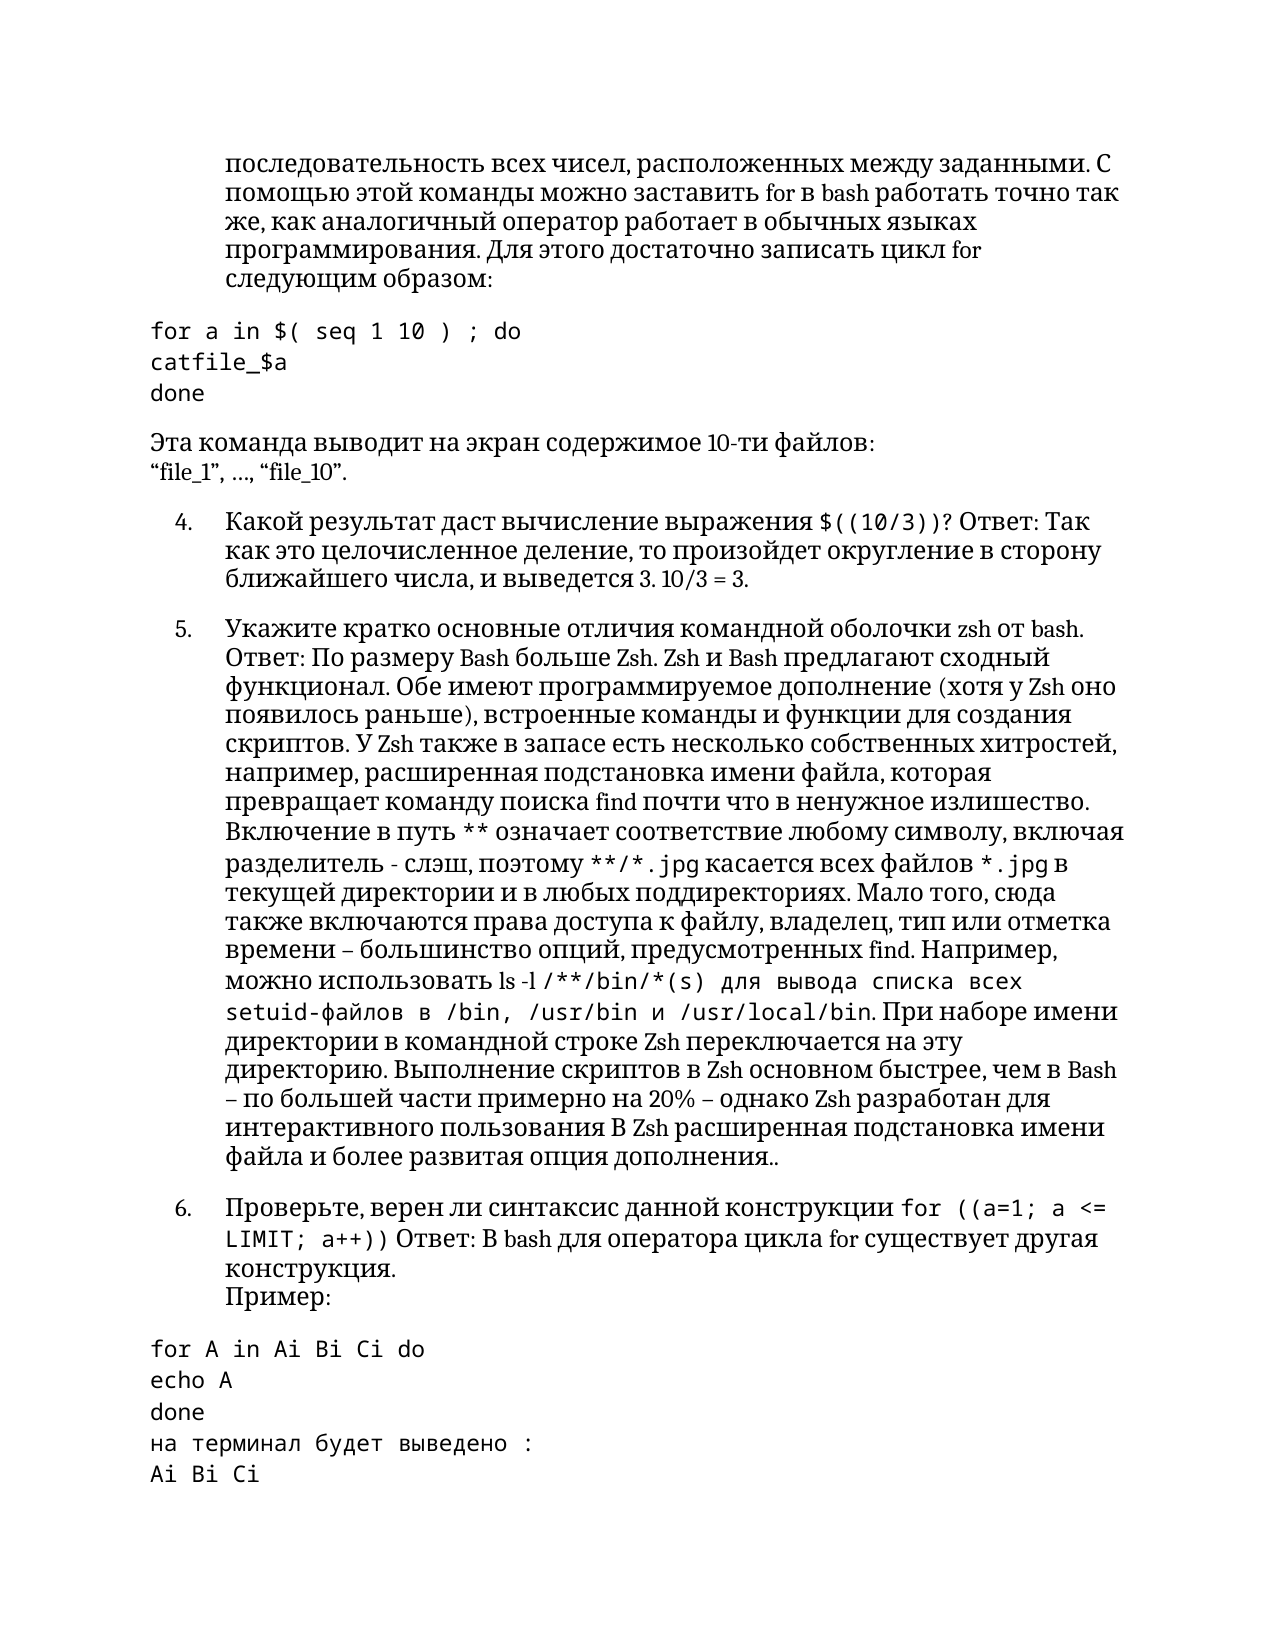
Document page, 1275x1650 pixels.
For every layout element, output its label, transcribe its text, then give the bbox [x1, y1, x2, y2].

list Какой результат даст вычисление выражения $((10/3))? Ответ: Так как это целочисленное деление, то произойдет округление в сторону ближайшего числа, и выведется 3. 10/3 = 3. [175, 505, 1125, 594]
text Эта команда выводит на экран содержимое 10-ти файлов: “file_1”, …, “file_10”. [150, 429, 1125, 487]
list Укажите кратко основные отличия командной оболочки zsh от bash. Ответ: По размеру Bash больше Zsh. Zsh и Bash предлагают сходный функционал. Обе имеют программируемое дополнение (хотя у Zsh оно появилось раньше), встроенные команды и функции для создания скриптов. У Zsh также в запасе есть несколько собственных хитростей, например, расширенная подстановка имени файла, которая превращает команду поиска find почти что в ненужное излишество. Включение в путь ** означает соответствие любому символу, включая разделитель - слэш, поэтому **/*.jpg касается всех файлов *.jpg в текущей директории и в любых поддиректориях. Мало того, сюда также включаются права доступа к файлу, владелец, тип или отметка времени – большинство опций, предусмотренных find. Например, можно использовать ls -l /**/bin/*(s) для вывода списка всех setuid-файлов в /bin, /usr/bin и /usr/local/bin. При наборе имени директории в командной строке Zsh переключается на эту директорию. Выполнение скриптов в Zsh основном быстрее, чем в Bash – по большей части примерно на 20% – однако Zsh разработан для интерактивного пользования В Zsh расширенная подстановка имени файла и более развитая опция дополнения.. [175, 615, 1125, 1171]
text for a in $( seq 1 10 ) ; do catfile_$a done [150, 314, 1125, 408]
list Проверьте, верен ли синтаксис данной конструкции for ((a=1; a <= LIMIT; a++)) Ответ: В bash для оператора цикла for существует другая конструкция. Пример: [175, 1192, 1125, 1312]
text for A in Ai Bi Ci do echo A done на терминал будет выведено : Ai Bi Ci [150, 1333, 1125, 1489]
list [175, 150, 1125, 294]
